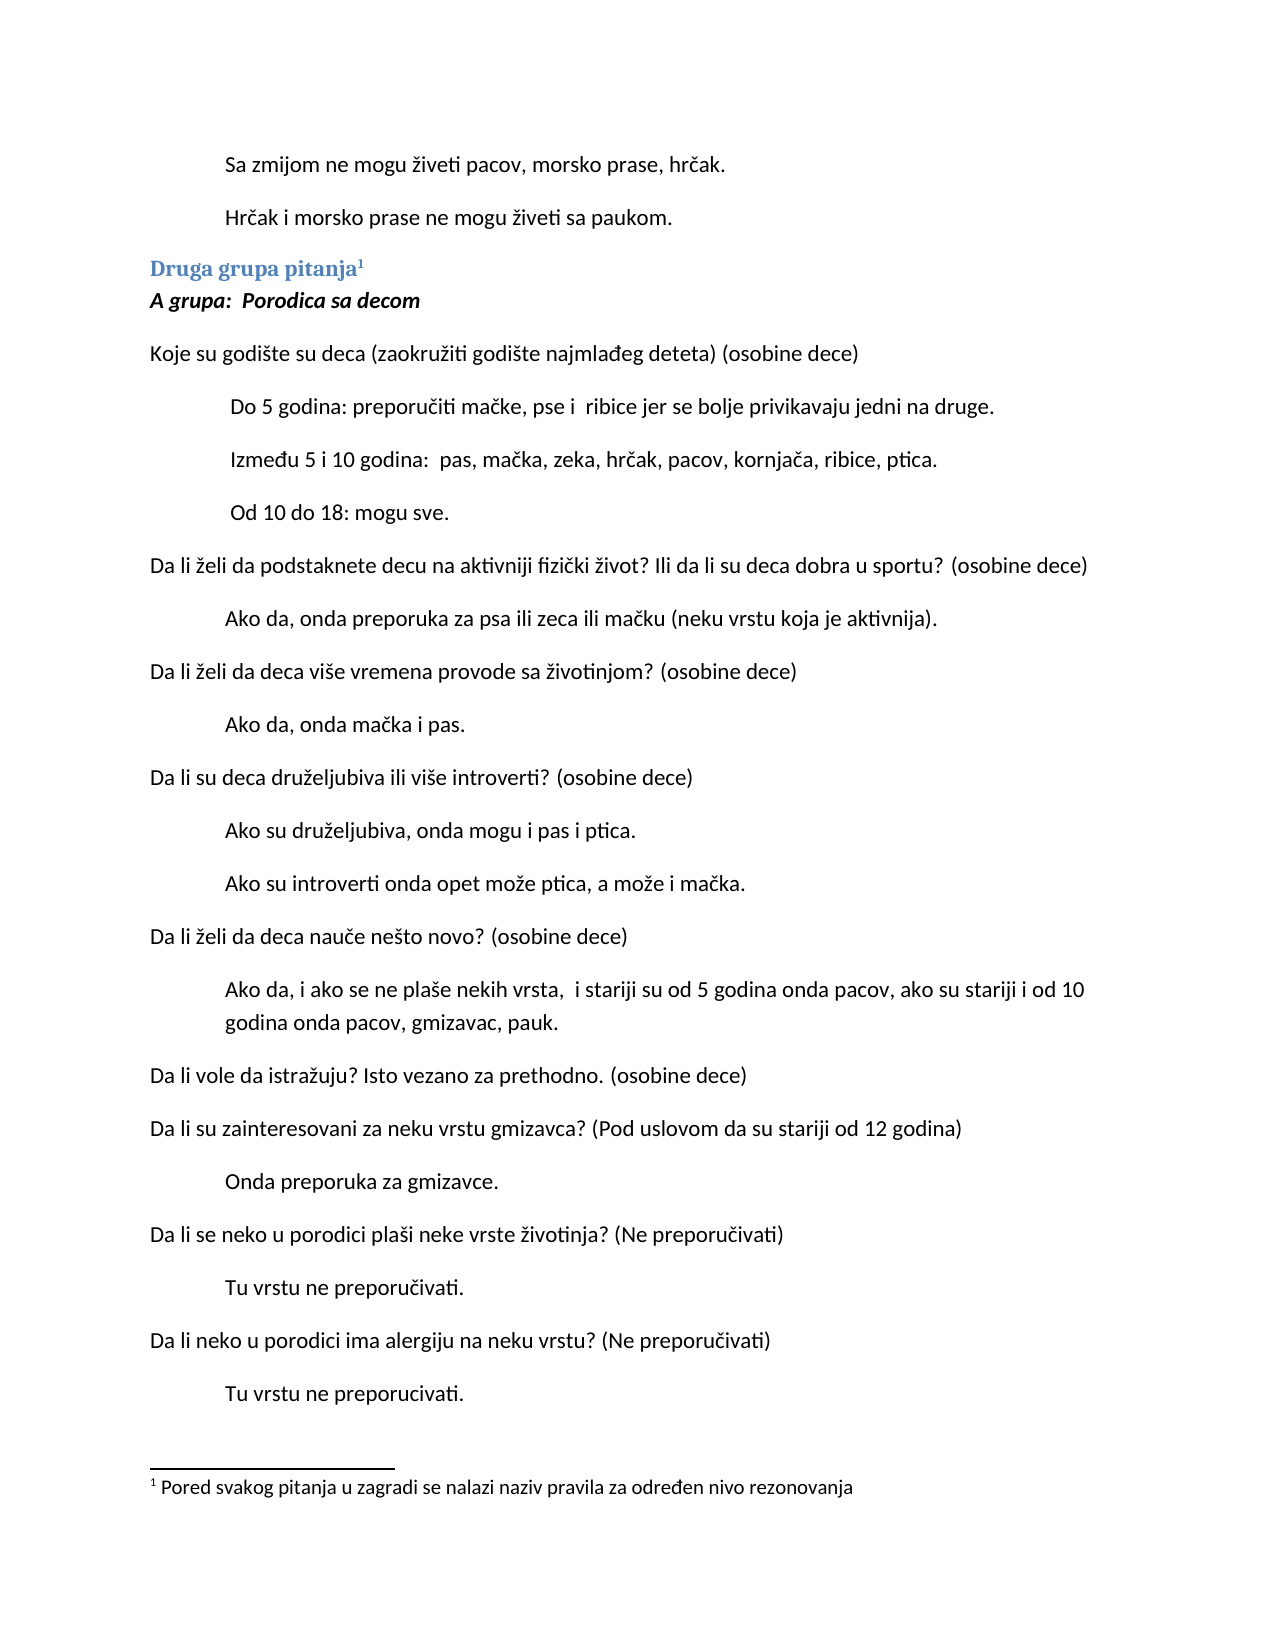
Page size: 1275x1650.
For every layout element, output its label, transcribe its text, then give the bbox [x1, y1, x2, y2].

text Ako da, onda mačka i pas. [150, 710, 1125, 738]
text Tu vrstu ne preporucivati. [150, 1379, 1125, 1407]
text Tu vrstu ne preporučivati. [150, 1273, 1125, 1301]
text Do 5 godina: preporučiti mačke, pse i ribice jer se bolje privikavaju jedni na druge. [225, 392, 1125, 420]
text Ako da, onda preporuka za psa ili zeca ili mačku (neku vrstu koja je aktivnija). [150, 604, 1125, 632]
text Da li neko u porodici ima alergiju na neku vrstu? (Ne preporučivati) [150, 1326, 1125, 1354]
text Hrčak i morsko prase ne mogu živeti sa paukom. [150, 203, 1125, 231]
text Da li su deca druželjubiva ili više introverti? (osobine dece) [150, 763, 1125, 791]
text Ako su druželjubiva, onda mogu i pas i ptica. [150, 816, 1125, 844]
text Da li vole da istražuju? Isto vezano za prethodno. (osobine dece) [150, 1061, 1125, 1089]
subtitle Druga grupa pitanja [150, 256, 1125, 282]
text A grupa: Porodica sa decom [150, 286, 1125, 314]
text Sa zmijom ne mogu živeti pacov, morsko prase, hrčak. [150, 150, 1125, 178]
text Da li želi da deca nauče nešto novo? (osobine dece) [150, 922, 1125, 951]
text Da li su zainteresovani za neku vrstu gmizavca? (Pod uslovom da su stariji od 12 godina) [150, 1114, 1125, 1142]
text Od 10 do 18: mogu sve. [225, 498, 1125, 526]
text Između 5 i 10 godina: pas, mačka, zeka, hrčak, pacov, kornjača, ribice, ptica. [225, 445, 1125, 473]
text Da li želi da deca više vremena provode sa životinjom? (osobine dece) [150, 657, 1125, 685]
text Onda preporuka za gmizavce. [150, 1167, 1125, 1195]
text Ako da, i ako se ne plaše nekih vrsta, i stariji su od 5 godina onda pacov, ako su stariji i od 10 godina onda pacov, gmizavac, pauk. [225, 976, 1125, 1036]
text Koje su godište su deca (zaokružiti godište najmlađeg deteta) (osobine dece) [150, 339, 1125, 367]
text Da li želi da podstaknete decu na aktivniji fizički život? Ili da li su deca dobra u sportu? (osobine dece) [150, 551, 1125, 579]
text Ako su introverti onda opet može ptica, a može i mačka. [150, 869, 1125, 897]
text Da li se neko u porodici plaši neke vrste životinja? (Ne preporučivati) [150, 1220, 1125, 1248]
